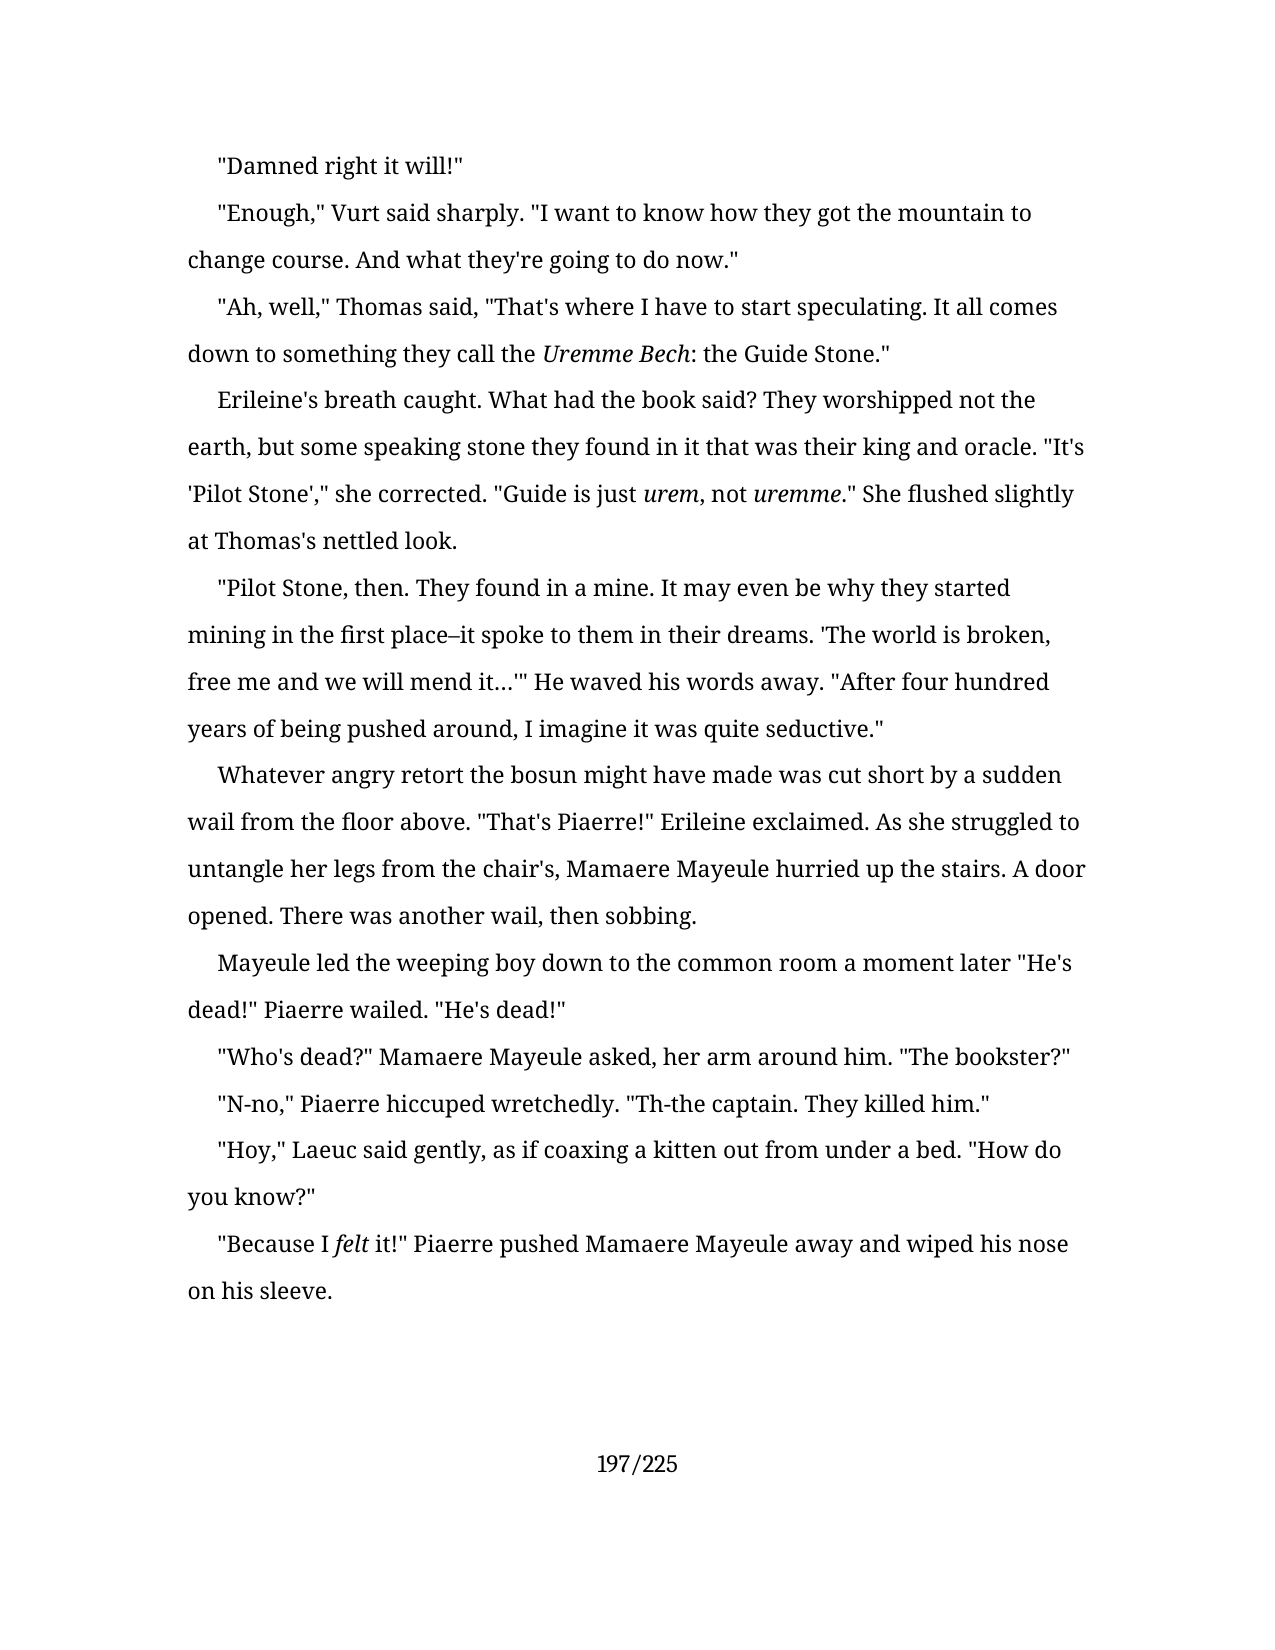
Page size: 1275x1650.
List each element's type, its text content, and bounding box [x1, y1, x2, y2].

text "N-no," Piaerre hiccuped wretchedly. "Th-the captain. They killed him." [187, 1087, 1087, 1119]
text "Damned right it will!" [187, 150, 1087, 181]
text Whatever angry retort the bosun might have made was cut short by a sudden wail from the floor above. "That's Piaerre!" Erileine exclaimed. As she struggled to untangle her legs from the chair's, Mamaere Mayeule hurried up the stairs. A door opened. There was another wail, then sobbing. [187, 759, 1087, 931]
text "Enough," Vurt said sharply. "I want to know how they got the mountain to change course. And what they're going to do now." [187, 197, 1087, 275]
text "Pilot Stone, then. They found in a mine. It may even be why they started mining in the first place–it spoke to them in their dreams. 'The world is broken, free me and we will mend it…'" He waved his words away. "After four hundred years of being pushed around, I imagine it was quite seductive." [187, 572, 1087, 744]
text "Because I felt it!" Piaerre pushed Mamaere Mayeule away and wiped his nose on his sleeve. [187, 1228, 1087, 1306]
text "Ah, well," Thomas said, "That's where I have to start speculating. It all comes down to something they call the Uremme Bech: the Guide Stone." [187, 291, 1087, 369]
text "Who's dead?" Mamaere Mayeule asked, her arm around him. "The bookster?" [187, 1041, 1087, 1072]
text Mayeule led the weeping boy down to the common room a moment later "He's dead!" Piaerre wailed. "He's dead!" [187, 947, 1087, 1025]
text Erileine's breath caught. What had the book said? They worshipped not the earth, but some speaking stone they found in it that was their king and oracle. "It's 'Pilot Stone'," she corrected. "Guide is just urem, not uremme." She flushed slightly at Thomas's nettled look. [187, 384, 1087, 556]
text "Hoy," Laeuc said gently, as if coaxing a kitten out from under a bed. "How do you know?" [187, 1134, 1087, 1212]
